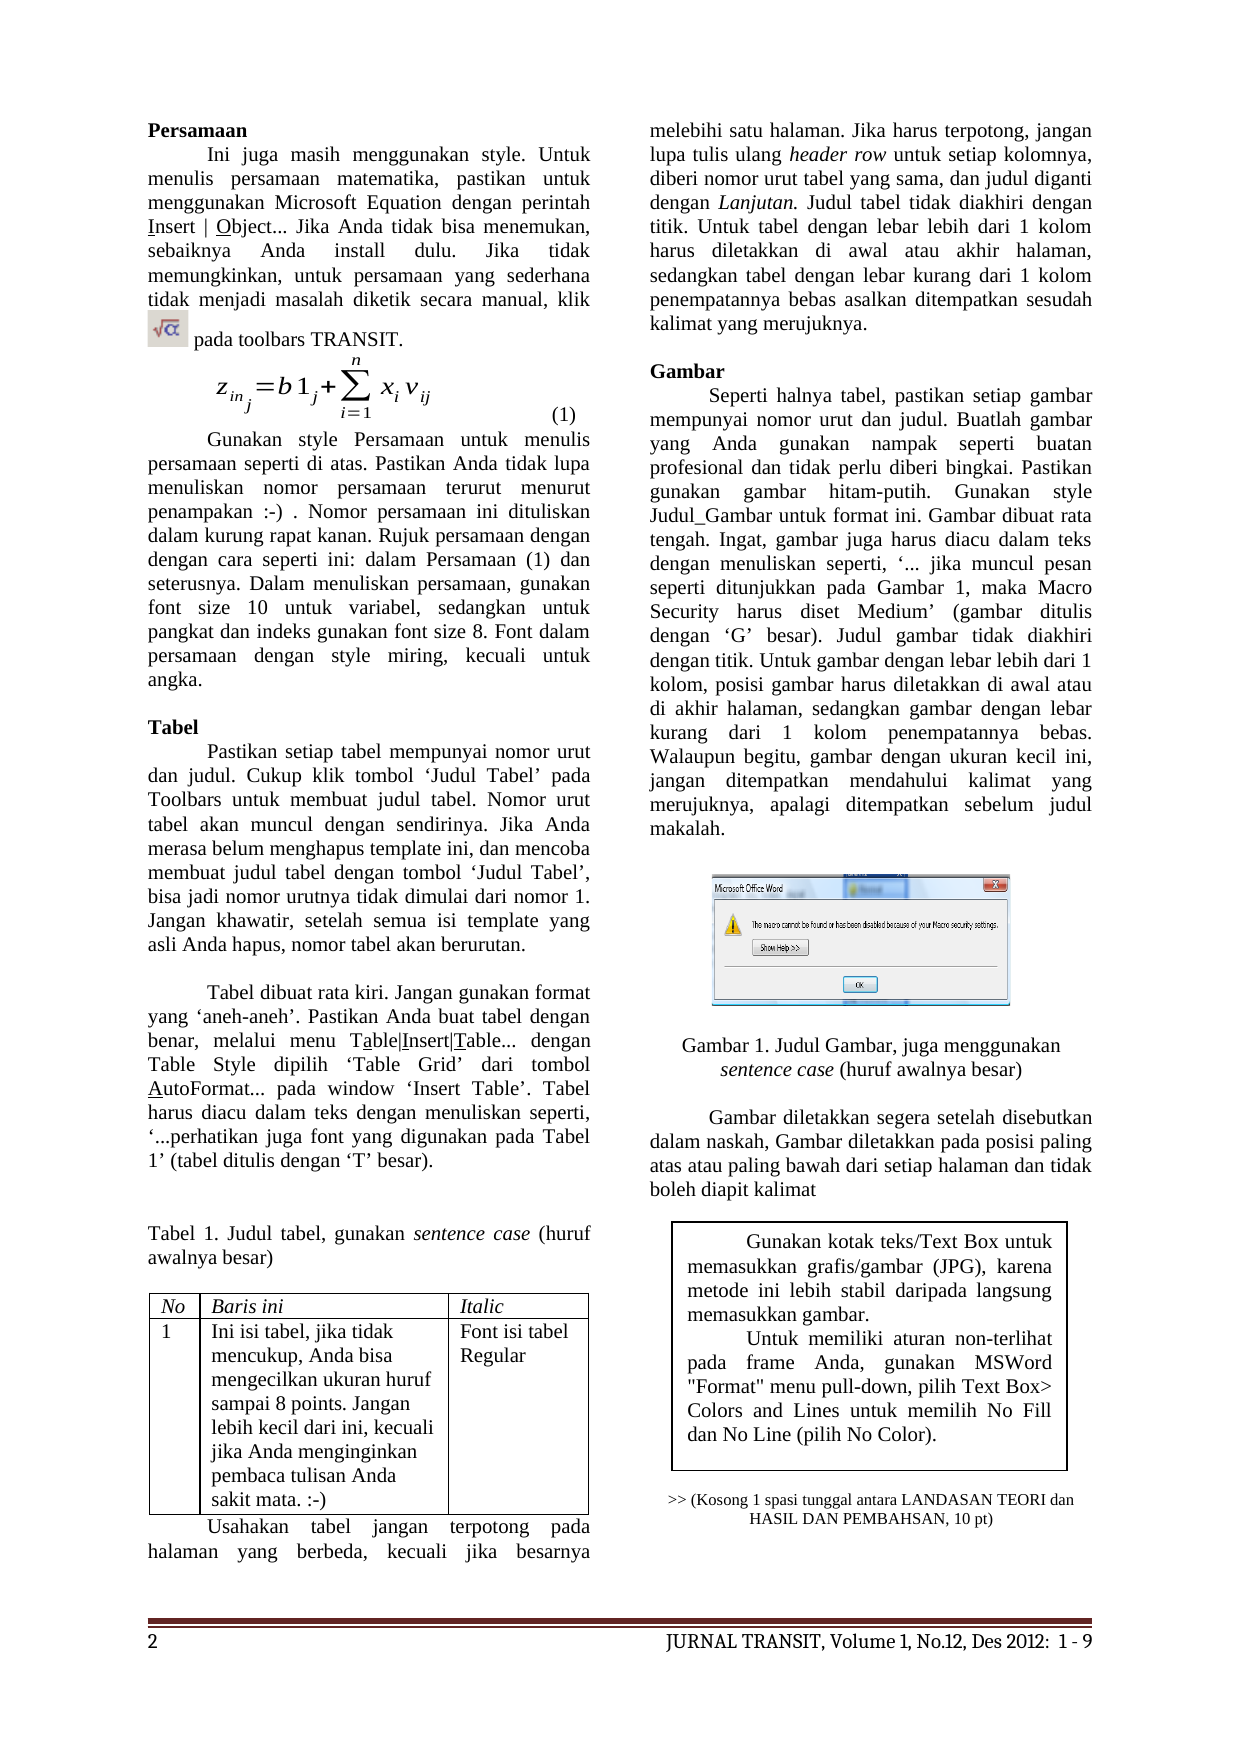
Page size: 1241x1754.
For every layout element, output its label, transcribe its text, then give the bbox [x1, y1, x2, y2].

table_header Baris ini [201, 1294, 448, 1318]
text Usahakan tabel jangan terpotong pada halaman yang berbeda, kecuali jika besarnya melebihi satu halaman. Jika harus terpotong, jangan lupa tulis ulang header row untuk setiap kolomnya, diberi nomor urut tabel yang sama, dan judul diganti dengan Lanjutan. Judul tabel tidak diakhiri dengan titik. Untuk tabel dengan lebar lebih dari 1 kolom harus diletakkan di awal atau akhir halaman, sedangkan tabel dengan lebar kurang dari 1 kolom penempatannya bebas asalkan ditempatkan sesudah kalimat yang merujuknya. [649, 118, 1092, 335]
text Gambar diletakkan segera setelah disebutkan dalam naskah, Gambar diletakkan pada posisi paling atas atau paling bawah dari setiap halaman dan tidak boleh diapit kalimat [649, 1105, 1092, 1201]
picture [147, 310, 189, 347]
table_cell 1 [150, 1319, 199, 1513]
text Tabel 1. Judul tabel, gunakan sentence case (huruf awalnya besar) [148, 1221, 591, 1269]
table_cell Font isi tabel Regular [449, 1319, 588, 1513]
text Ini juga masih menggunakan style. Untuk menulis persamaan matematika, pastikan untuk menggunakan Microsoft Equation dengan perintah Insert | Object... Jika Anda tidak bisa menemukan, sebaiknya Anda install dulu. Jika tidak memungkinkan, untuk persamaan yang sederhana tidak menjadi masalah diketik secara manual, klik pada toolbars TRANSIT. [148, 142, 591, 351]
text >> (Kosong 1 spasi tunggal antara LANDASAN TEORI dan HASIL DAN PEMBAHSAN, 10 pt) [649, 1490, 1092, 1528]
text Gunakan style Persamaan untuk menulis persamaan seperti di atas. Pastikan Anda tidak lupa menuliskan nomor persamaan terurut menurut penampakan :-) . Nomor persamaan ini dituliskan dalam kurung rapat kanan. Rujuk persamaan dengan dengan cara seperti ini: dalam Persamaan (1) dan seterusnya. Dalam menuliskan persamaan, gunakan font size 10 untuk variabel, sedangkan untuk pangkat dan indeks gunakan font size 8. Font dalam persamaan dengan style miring, kecuali untuk angka. [148, 426, 591, 691]
text Seperti halnya tabel, pastikan setiap gambar mempunyai nomor urut dan judul. Buatlah gambar yang Anda gunakan nampak seperti buatan profesional dan tidak perlu diberi bingkai. Pastikan gunakan gambar hitam-putih. Gunakan style Judul_Gambar untuk format ini. Gambar dibuat rata tengah. Ingat, gambar juga harus diacu dalam teks dengan menuliskan seperti, ‘... jika muncul pesan seperti ditunjukkan pada Gambar 1, maka Macro Security harus diset Medium’ (gambar ditulis dengan ‘G’ besar). Judul gambar tidak diakhiri dengan titik. Untuk gambar dengan lebar lebih dari 1 kolom, posisi gambar harus diletakkan di awal atau di akhir halaman, sedangkan gambar dengan lebar kurang dari 1 kolom penempatannya bebas. Walaupun begitu, gambar dengan ukuran kecil ini, jangan ditempatkan mendahului kalimat yang merujuknya, apalagi ditempatkan sebelum judul makalah. [649, 383, 1092, 840]
text Pastikan setiap tabel mempunyai nomor urut dan judul. Cukup klik tombol ‘Judul Tabel’ pada Toolbars untuk membuat judul tabel. Nomor urut tabel akan muncul dengan sendirinya. Jika Anda merasa belum menghapus template ini, dan mencoba membuat judul tabel dengan tombol ‘Judul Tabel’, bisa jadi nomor urutnya tidak dimulai dari nomor 1. Jangan khawatir, setelah semua isi template yang asli Anda hapus, nomor tabel akan berurutan. [148, 739, 591, 956]
text (1) [185, 351, 591, 426]
subtitle Tabel [148, 715, 591, 739]
text Tabel dibuat rata kiri. Jangan gunakan format yang ‘aneh-aneh’. Pastikan Anda buat tabel dengan benar, melalui menu Table|Insert|Table... dengan Table Style dipilih ‘Table Grid’ dari tombol AutoFormat... pada window ‘Insert Table’. Tabel harus diacu dalam teks dengan menuliskan seperti, ‘...perhatikan juga font yang digunakan pada Tabel 1’ (tabel ditulis dengan ‘T’ besar). [148, 980, 591, 1172]
table_header Italic [449, 1294, 588, 1318]
table_header No [150, 1294, 199, 1318]
subtitle Persamaan [148, 118, 591, 142]
text Gambar 1. Judul Gambar, juga menggunakan sentence case (huruf awalnya besar) [649, 1032, 1092, 1081]
subtitle Gambar [649, 359, 1092, 383]
picture [711, 874, 1011, 1006]
table_cell Ini isi tabel, jika tidak mencukup, Anda bisa mengecilkan ukuran huruf sampai 8 points. Jangan lebih kecil dari ini, kecuali jika Anda menginginkan pembaca tulisan Anda sakit mata. :-) [201, 1319, 448, 1513]
